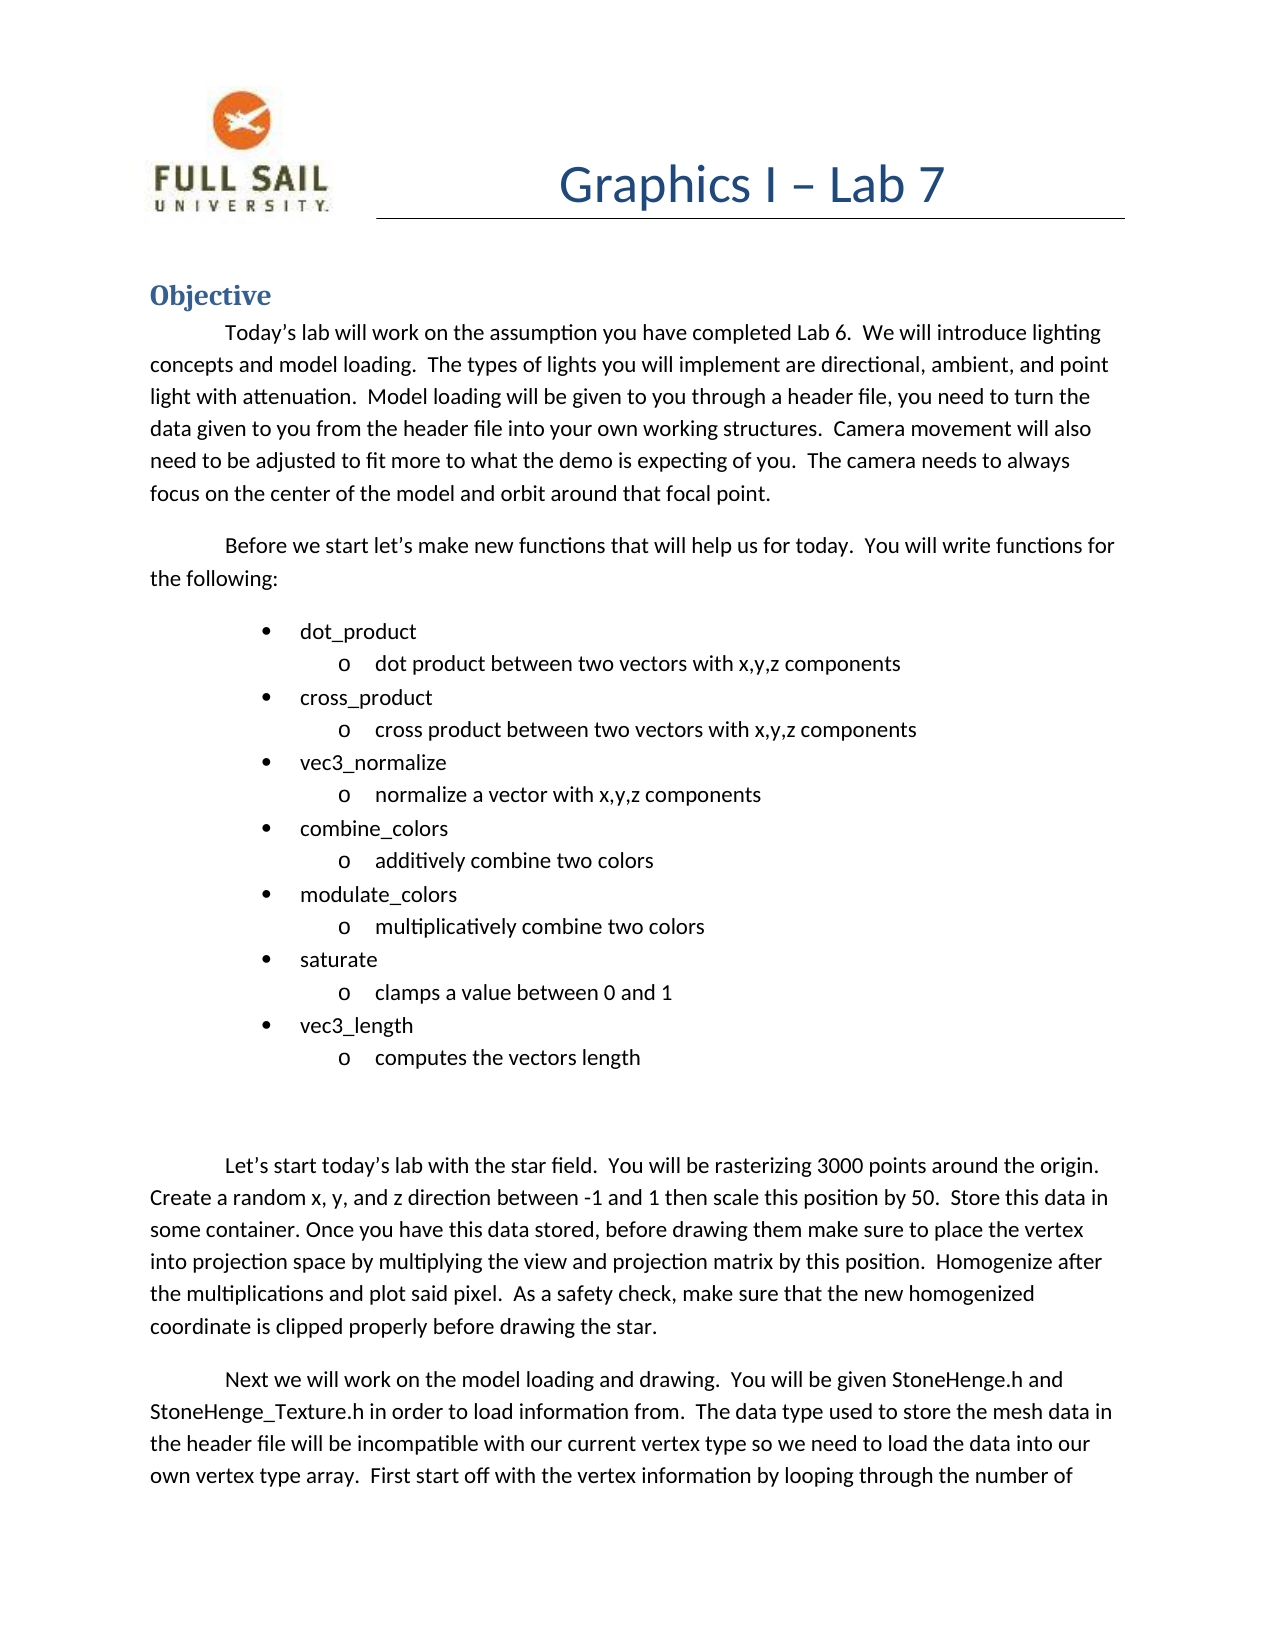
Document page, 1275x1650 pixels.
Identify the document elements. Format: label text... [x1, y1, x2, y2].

list vec3_length [262, 1011, 1125, 1039]
list combine_colors [262, 814, 1125, 842]
list computes the vectors length [337, 1043, 1125, 1073]
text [150, 1365, 1125, 1489]
list dot_product [262, 617, 1125, 645]
list vec3_normalize [262, 748, 1125, 776]
list normalize a vector with x,y,z components [337, 781, 1125, 810]
list multiplicatively combine two colors [337, 912, 1125, 941]
list clamps a value between 0 and 1 [337, 978, 1125, 1007]
list cross_product [262, 683, 1125, 711]
list additively combine two colors [337, 846, 1125, 875]
list dot product between two vectors with x,y,z components [337, 649, 1125, 678]
list cross product between two vectors with x,y,z components [337, 715, 1125, 744]
text Today’s lab will work on the assumption you have completed Lab 6. We will introduce lighting concepts and model loading. The types of lights you will implement are directional, ambient, and point light with attenuation. Model loading will be given to you through a header file, you need to turn the data given to you from the header file into your own working structures. Camera movement will also need to be adjusted to fit more to what the demo is expecting of you. The camera needs to always focus on the center of the model and orbit around that focal point. [150, 318, 1125, 507]
picture [107, 86, 377, 229]
list modulate_colors [262, 880, 1125, 908]
text Before we start let’s make new functions that will help us for today. You will write functions for the following: [150, 532, 1125, 592]
text Let’s start today’s lab with the star field. You will be rasterizing 3000 points around the origin. Create a random x, y, and z direction between -1 and 1 then scale this position by 50. Store this data in some container. Once you have this data stored, before drawing them make sure to place the vertex into projection space by multiplying the view and projection matrix by this position. Homogenize after the multiplications and plot said pixel. As a safety check, make sure that the new homogenized coordinate is clipped properly before drawing the star. [150, 1151, 1125, 1340]
text Graphics I – Lab 7 [377, 150, 1125, 218]
subtitle Objective [150, 279, 1125, 313]
list saturate [262, 946, 1125, 973]
